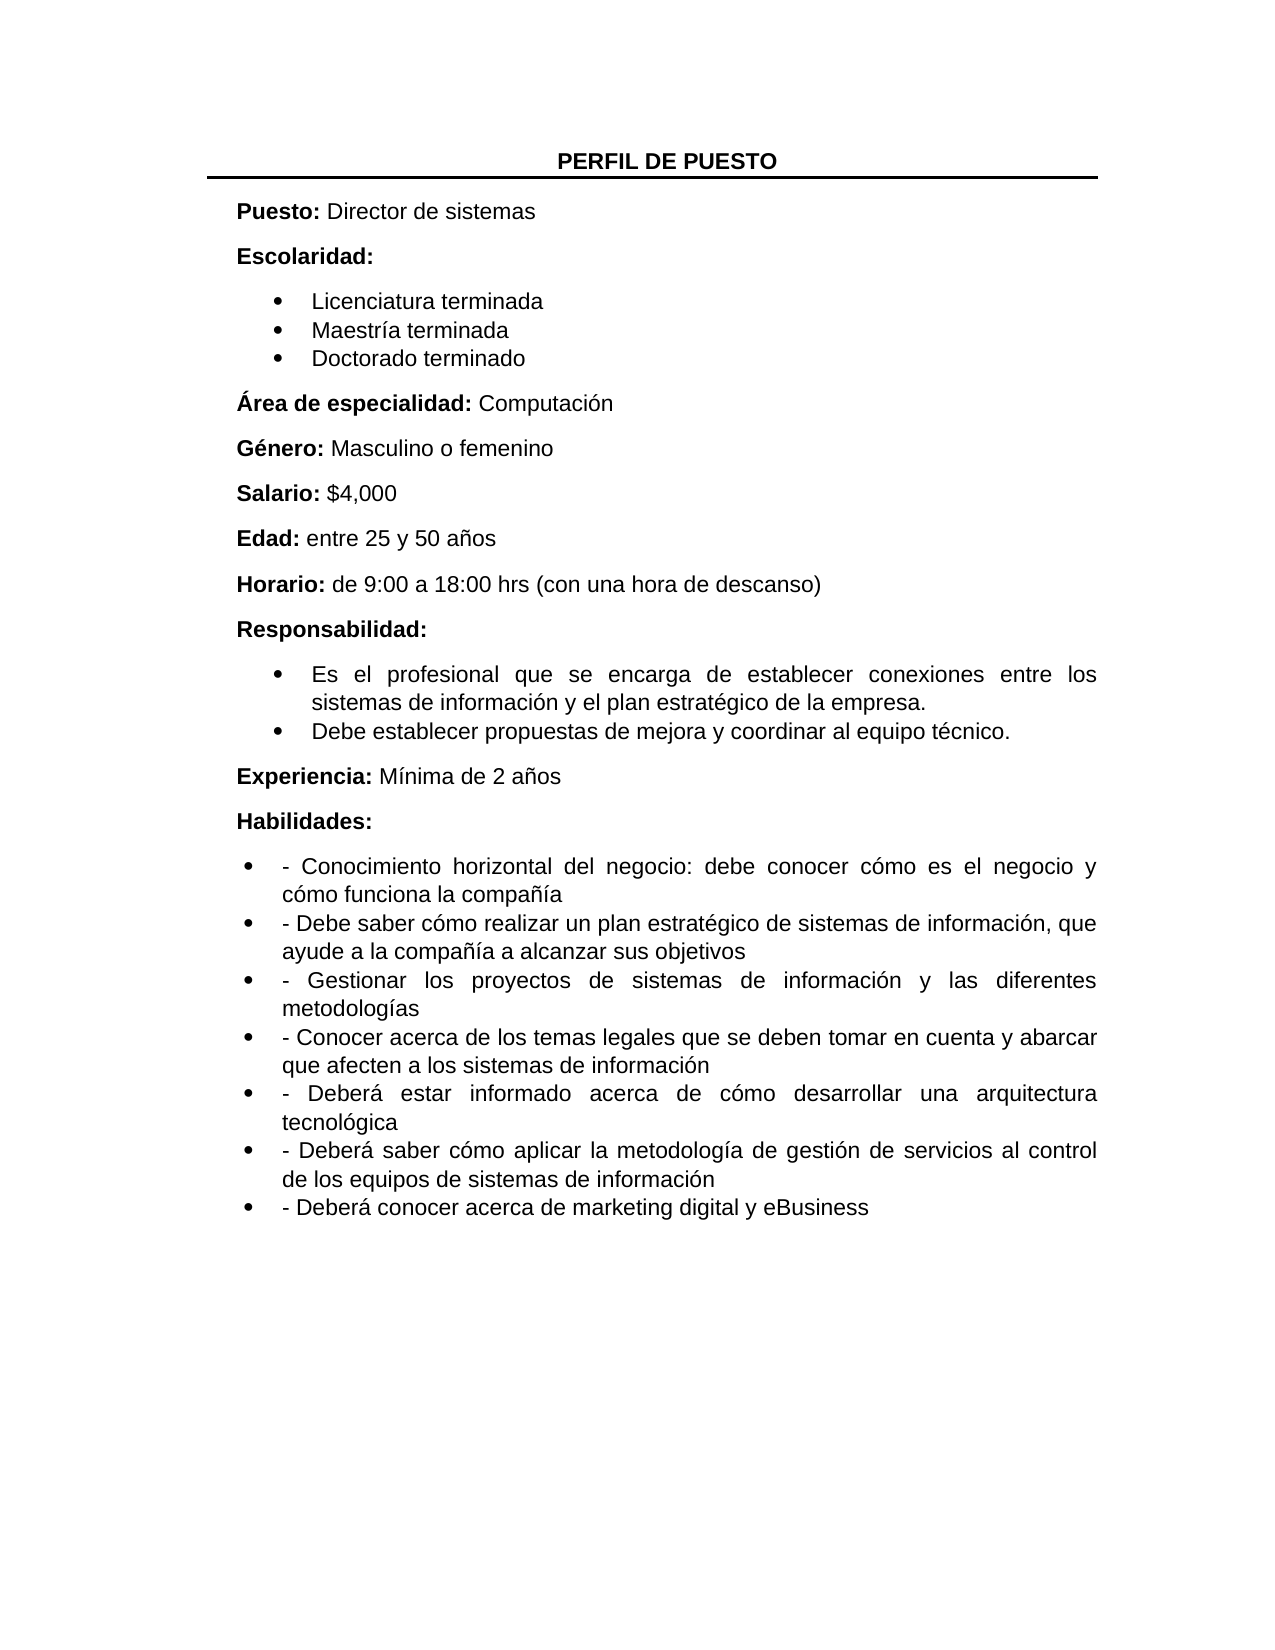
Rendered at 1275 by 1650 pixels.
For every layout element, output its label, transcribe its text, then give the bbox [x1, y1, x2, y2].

text Experiencia: Mínima de 2 años [207, 763, 1098, 789]
list Maestría terminada [274, 317, 1098, 343]
list - Conocimiento horizontal del negocio: debe conocer cómo es el negocio y cómo funciona la compañía [244, 853, 1098, 908]
text Salario: $4,000 [207, 480, 1098, 507]
text Habilidades: [207, 808, 1098, 834]
text Género: Masculino o femenino [207, 435, 1098, 462]
list - Debe saber cómo realizar un plan estratégico de sistemas de información, que ayude a la compañía a alcanzar sus objetivos [244, 910, 1098, 964]
list Debe establecer propuestas de mejora y coordinar al equipo técnico. [274, 718, 1098, 744]
list Es el profesional que se encarga de establecer conexiones entre los sistemas de información y el plan estratégico de la empresa. [274, 661, 1098, 716]
text Horario: de 9:00 a 18:00 hrs (con una hora de descanso) [207, 571, 1098, 597]
list - Conocer acerca de los temas legales que se deben tomar en cuenta y abarcar que afecten a los sistemas de información [244, 1023, 1098, 1078]
text Área de especialidad: Computación [207, 390, 1098, 416]
text Responsabilidad: [207, 616, 1098, 642]
list - Deberá conocer acerca de marketing digital y eBusiness [244, 1194, 1098, 1221]
text Edad: entre 25 y 50 años [207, 525, 1098, 552]
list - Deberá saber cómo aplicar la metodología de gestión de servicios al control de los equipos de sistemas de información [244, 1137, 1098, 1192]
text PERFIL DE PUESTO [207, 148, 1098, 176]
text Escolaridad: [207, 243, 1098, 269]
list Licenciatura terminada [274, 288, 1098, 314]
list - Gestionar los proyectos de sistemas de información y las diferentes metodologías [244, 967, 1098, 1021]
list - Deberá estar informado acerca de cómo desarrollar una arquitectura tecnológica [244, 1080, 1098, 1135]
list Doctorado terminado [274, 345, 1098, 371]
text Puesto: Director de sistemas [207, 198, 1098, 224]
